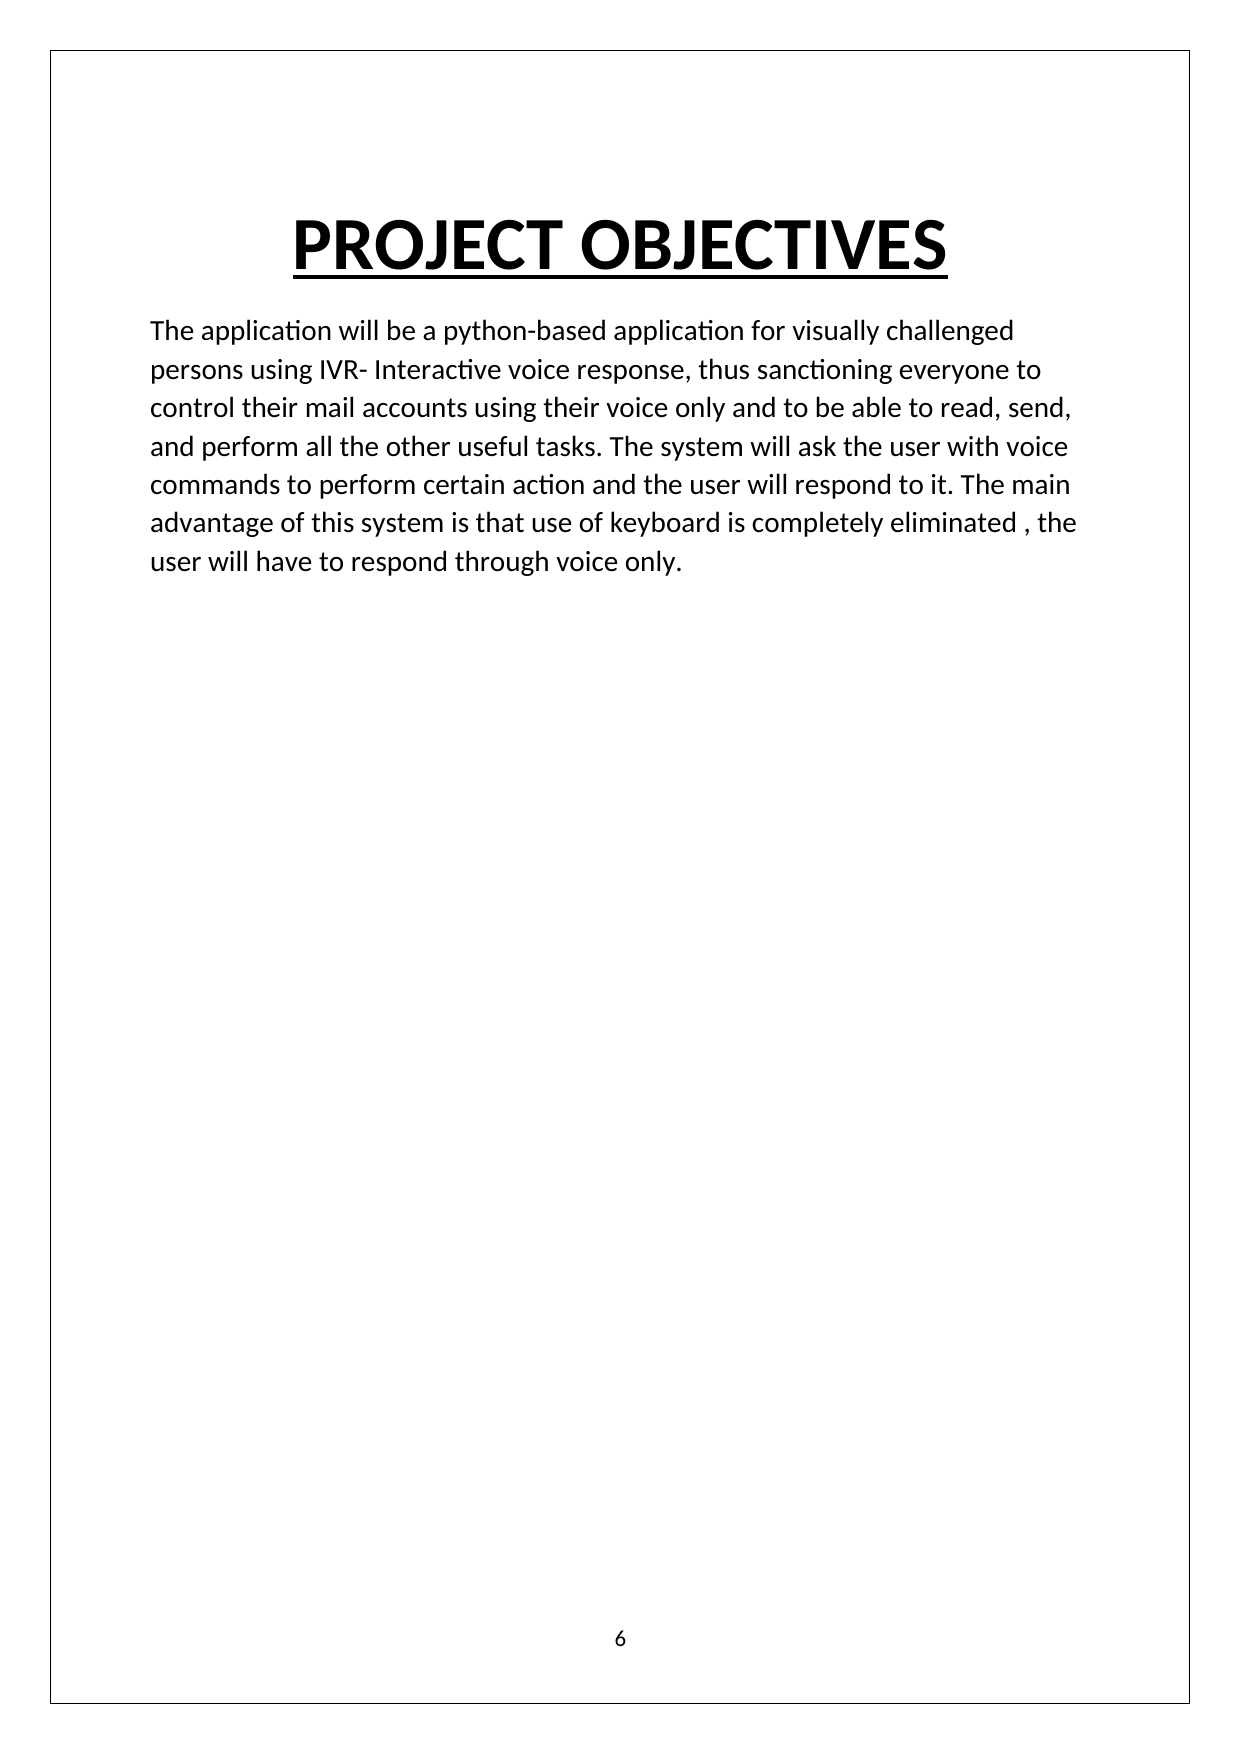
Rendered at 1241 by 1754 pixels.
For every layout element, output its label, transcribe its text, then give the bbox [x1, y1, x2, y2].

text PROJECT OBJECTIVES [150, 197, 1090, 288]
text The application will be a python-based application for visually challenged persons using IVR- Interactive voice response, thus sanctioning everyone to control their mail accounts using their voice only and to be able to read, send, and perform all the other useful tasks. The system will ask the user with voice commands to perform certain action and the user will respond to it. The main advantage of this system is that use of keyboard is completely eliminated , the user will have to respond through voice only. [150, 312, 1090, 579]
